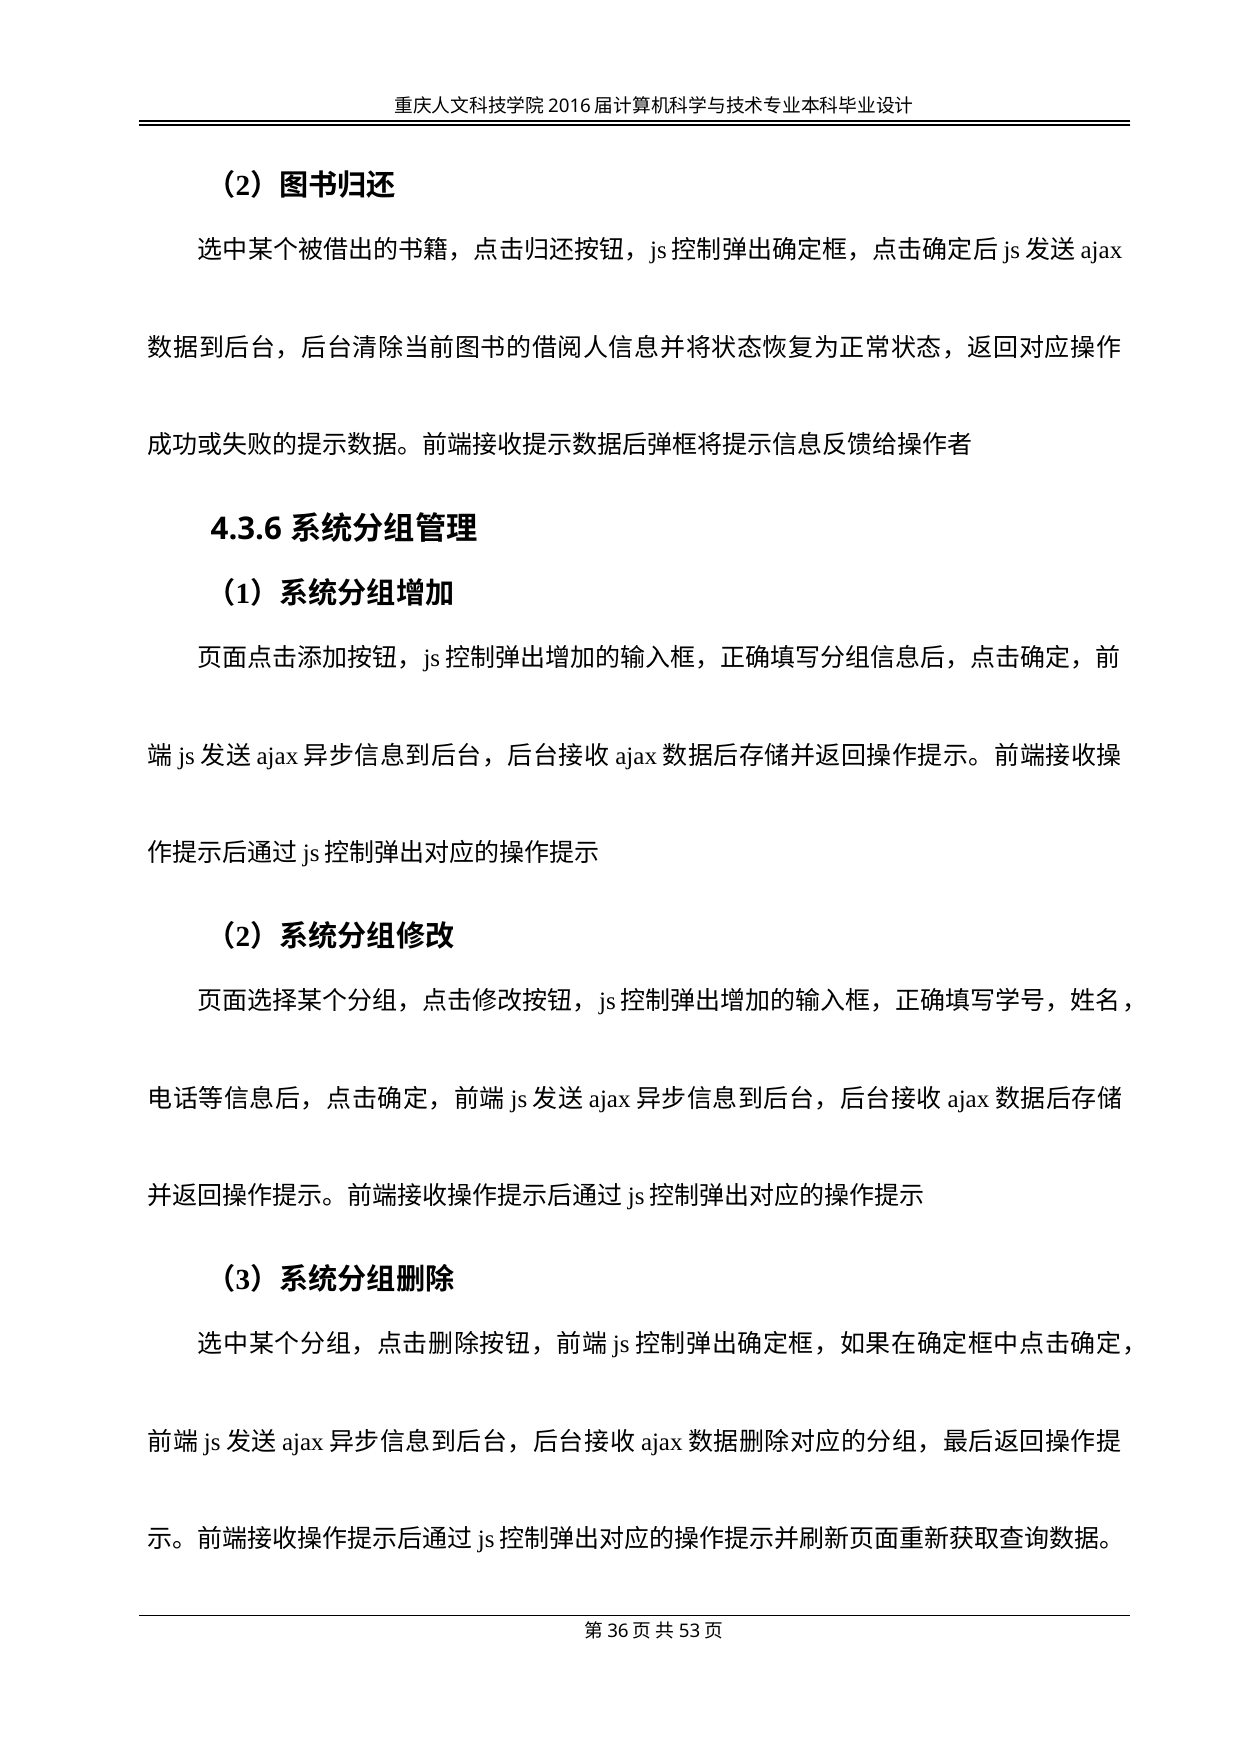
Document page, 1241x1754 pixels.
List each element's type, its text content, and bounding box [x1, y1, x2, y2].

subtitle （2）系统分组修改 [148, 901, 1122, 966]
text 页面点击添加按钮，js控制弹出增加的输入框，正确填写分组信息后，点击确定，前端js发送ajax异步信息到后台，后台接收ajax数据后存储并返回操作提示。前端接收操作提示后通过js控制弹出对应的操作提示 [148, 623, 1122, 883]
text 选中某个被借出的书籍，点击归还按钮，js控制弹出确定框，点击确定后js发送ajax数据到后台，后台清除当前图书的借阅人信息并将状态恢复为正常状态，返回对应操作成功或失败的提示数据。前端接收提示数据后弹框将提示信息反馈给操作者 [148, 215, 1122, 475]
text 选中某个分组，点击删除按钮，前端js控制弹出确定框，如果在确定框中点击确定，前端js发送ajax异步信息到后台，后台接收ajax数据删除对应的分组，最后返回操作提示。前端接收操作提示后通过js控制弹出对应的操作提示并刷新页面重新获取查询数据。 [148, 1309, 1122, 1569]
subtitle （3）系统分组删除 [148, 1244, 1122, 1309]
subtitle （1）系统分组增加 [148, 558, 1122, 623]
text 页面选择某个分组，点击修改按钮，js控制弹出增加的输入框，正确填写学号，姓名，电话等信息后，点击确定，前端js发送ajax异步信息到后台，后台接收ajax数据后存储并返回操作提示。前端接收操作提示后通过js控制弹出对应的操作提示 [148, 966, 1122, 1226]
subtitle （2）图书归还 [148, 150, 1122, 215]
